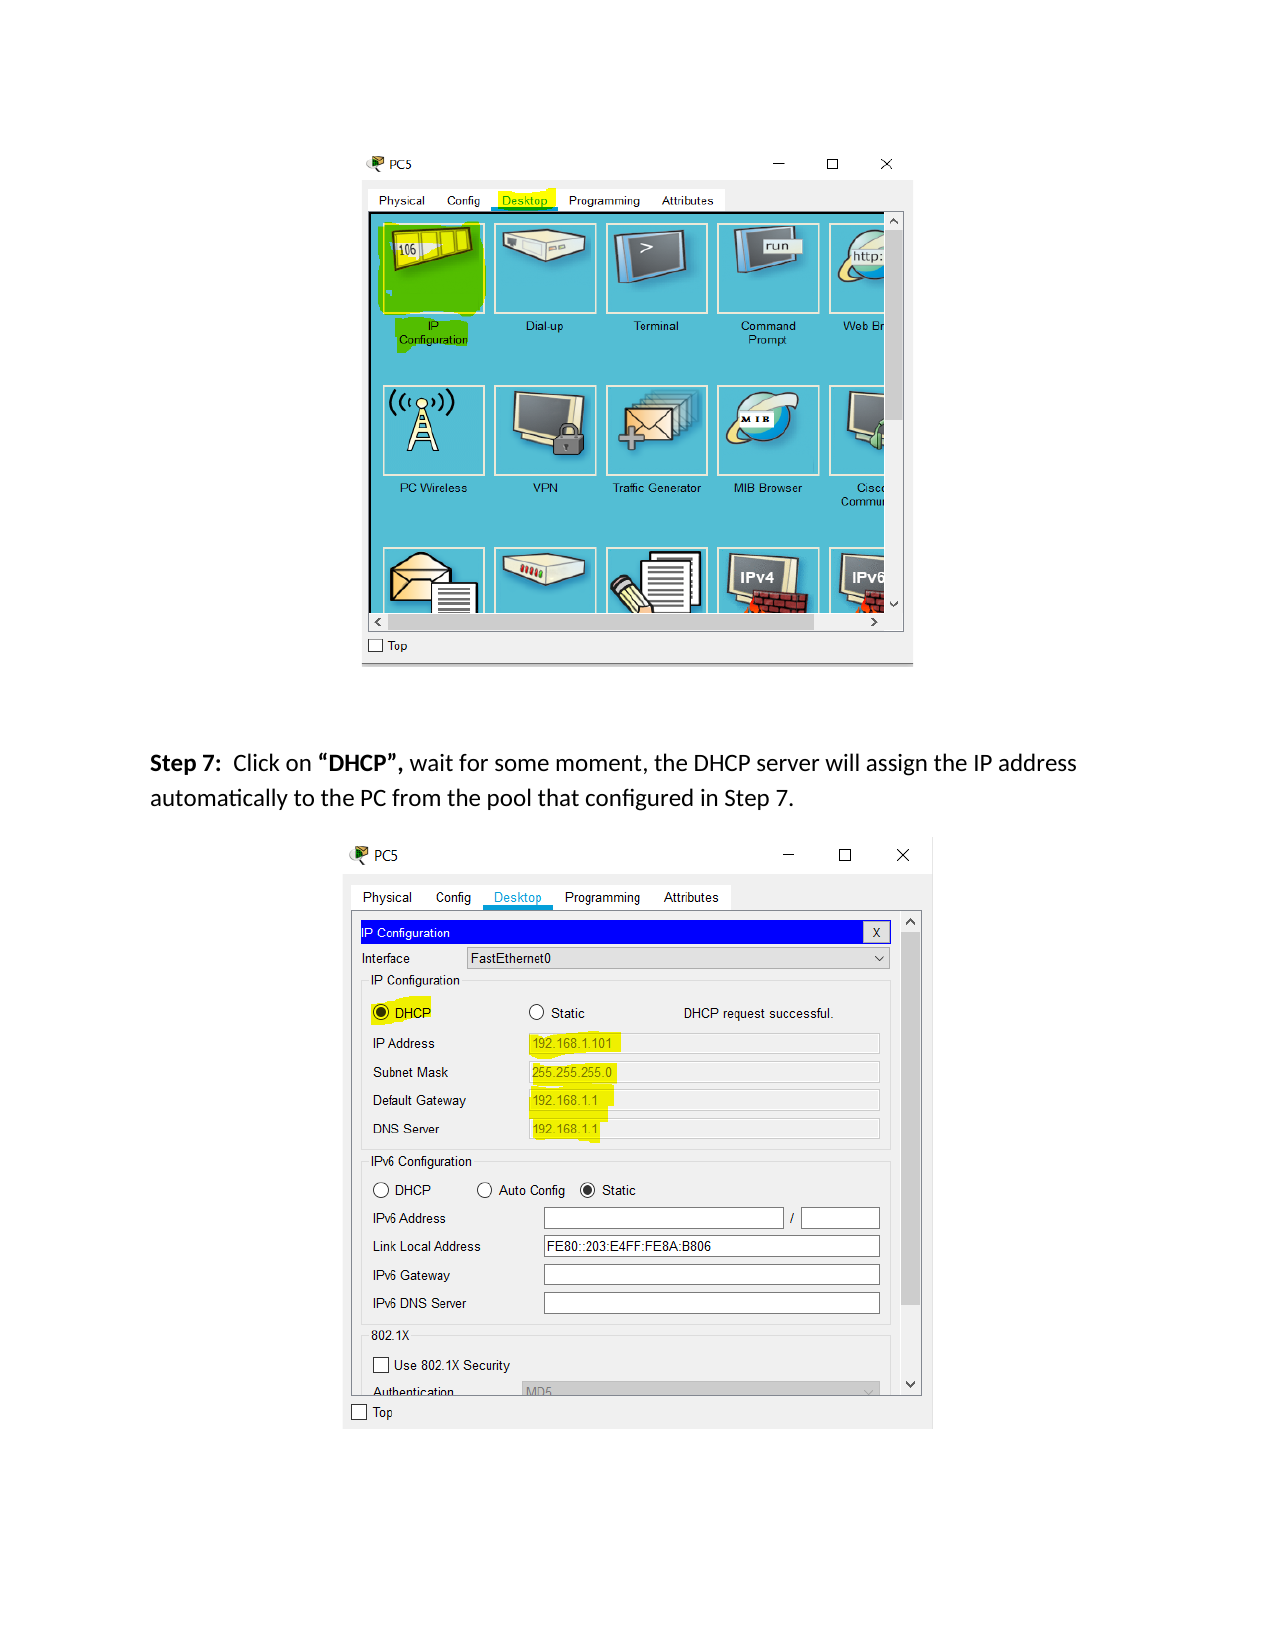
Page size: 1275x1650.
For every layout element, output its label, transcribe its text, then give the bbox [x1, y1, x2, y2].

text Step 7: Click on “DHCP”, wait for some moment, the DHCP server will assign the IP address automatically to the PC from the pool that configured in Step 7. [150, 747, 1125, 813]
picture [342, 837, 933, 1429]
picture [361, 150, 914, 667]
